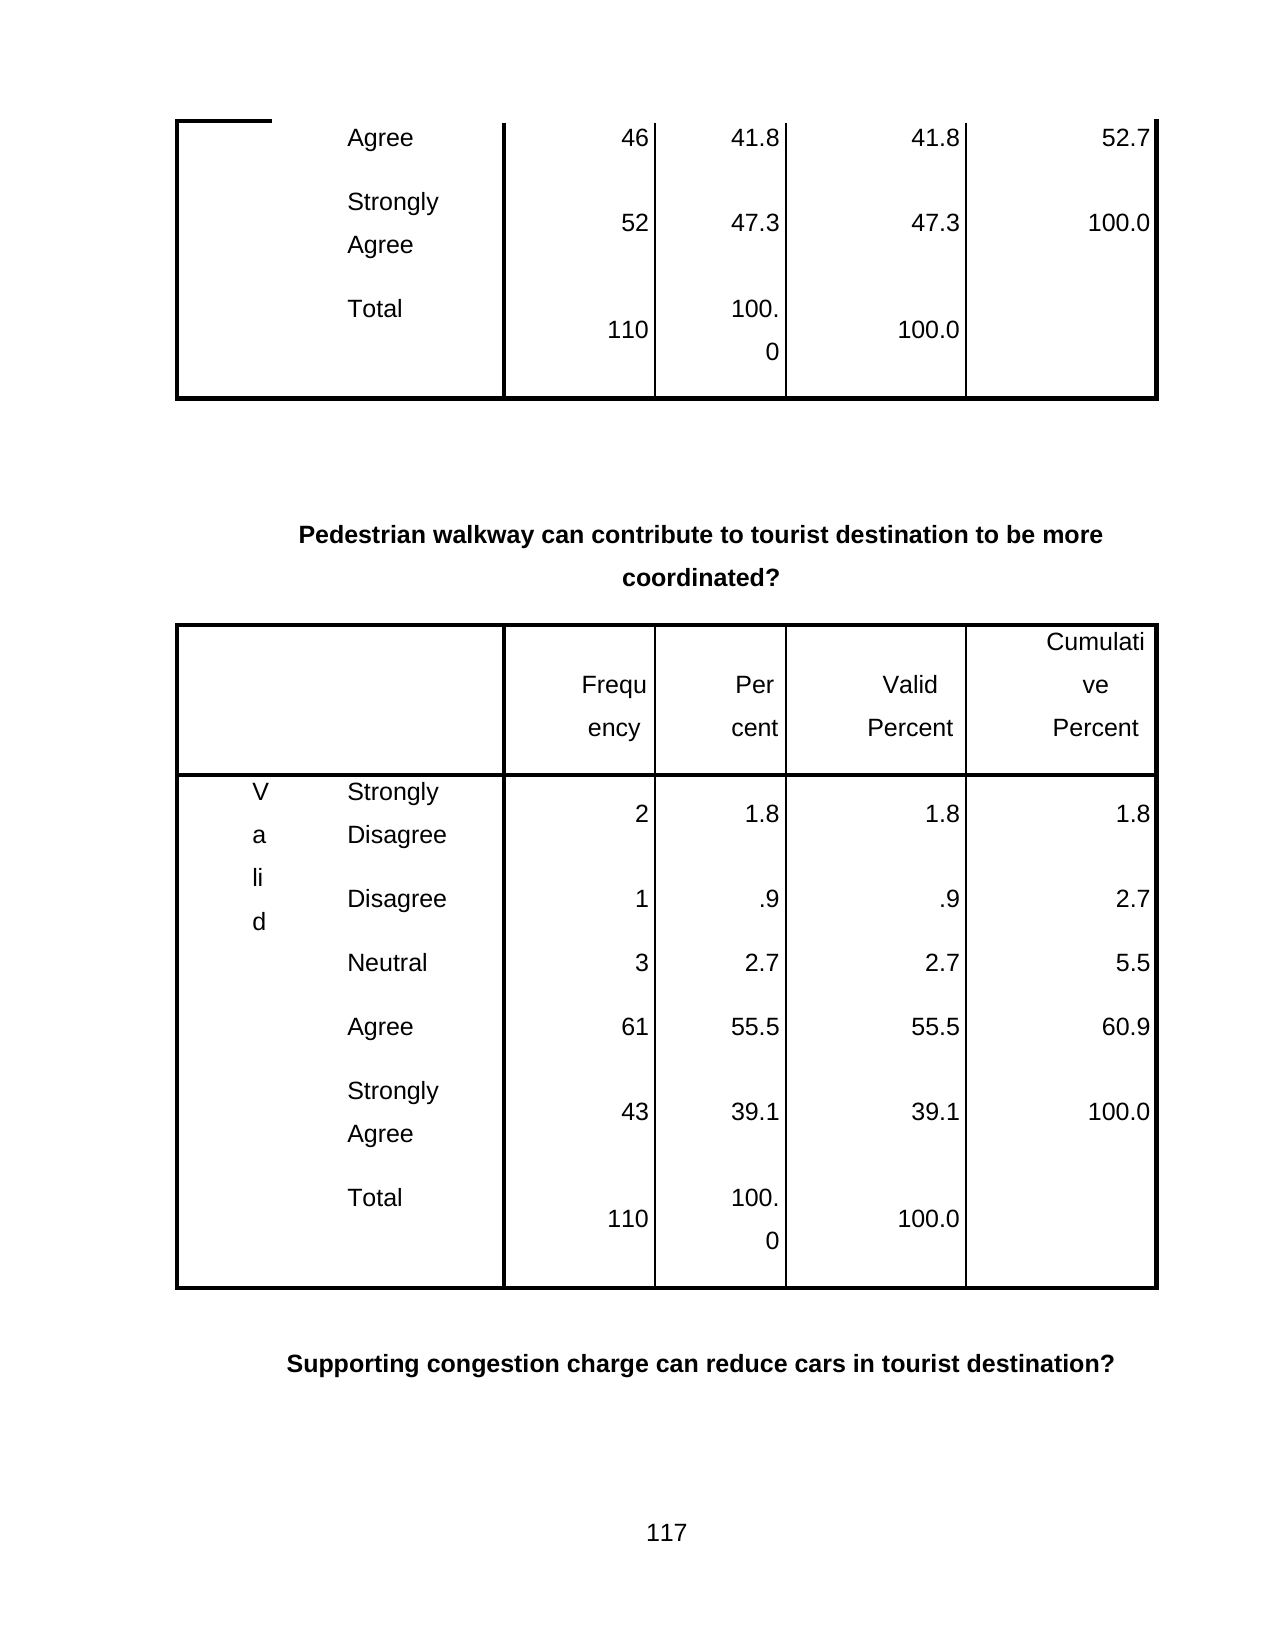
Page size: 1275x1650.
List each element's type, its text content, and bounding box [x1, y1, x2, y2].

table_cell Strongly Agree [272, 183, 502, 289]
table_cell Cumulative Percent [967, 627, 1154, 773]
table_cell 43 [506, 1072, 654, 1178]
table_cell 100.0 [656, 289, 785, 396]
table_cell 110 [506, 1179, 654, 1286]
table_cell Strongly Disagree [272, 777, 502, 880]
table_cell 47.3 [656, 183, 785, 289]
table_header Pedestrian walkway can contribute to tourist destination to be more coordinated? [177, 520, 1156, 623]
table_cell 2 [506, 777, 654, 880]
table_cell [967, 1179, 1154, 1286]
table_cell Percent [656, 627, 785, 773]
table_cell Agree [272, 1008, 502, 1072]
table_cell .9 [656, 880, 785, 944]
table_cell Neutral [272, 944, 502, 1008]
table_cell Valid Percent [787, 627, 965, 773]
table_cell 100.0 [787, 1179, 965, 1286]
table_cell 110 [506, 289, 654, 396]
table_cell 39.1 [656, 1072, 785, 1178]
table_cell 60.9 [967, 1008, 1154, 1072]
table_cell 41.8 [655, 119, 786, 182]
table_cell 100.0 [656, 1179, 785, 1286]
table_cell 100.0 [967, 183, 1154, 289]
table_cell Total [272, 289, 502, 396]
table_cell 100.0 [967, 1072, 1154, 1178]
table_cell 47.3 [787, 183, 965, 289]
table_header Supporting congestion charge can reduce cars in tourist destination? [177, 1350, 1156, 1409]
table_cell 2.7 [787, 944, 965, 1008]
table_cell Strongly Agree [272, 1072, 502, 1178]
table_cell Agree [272, 119, 504, 182]
table_cell Frequency [506, 627, 654, 773]
table_cell 5.5 [967, 944, 1154, 1008]
table_cell 55.5 [787, 1008, 965, 1072]
table_cell Total [272, 1179, 502, 1286]
table_cell [967, 289, 1154, 396]
table_cell 2.7 [967, 880, 1154, 944]
table_cell 39.1 [787, 1072, 965, 1178]
table_cell Disagree [272, 880, 502, 944]
table_cell 1.8 [787, 777, 965, 880]
table_cell [179, 627, 502, 773]
table_cell .9 [787, 880, 965, 944]
table_cell 46 [504, 119, 655, 182]
table_cell 1 [506, 880, 654, 944]
table_cell 55.5 [656, 1008, 785, 1072]
table_cell 61 [506, 1008, 654, 1072]
table_cell 52.7 [966, 119, 1154, 182]
table_cell 41.8 [786, 119, 966, 182]
table_cell Valid [179, 777, 272, 1286]
table_cell 52 [506, 183, 654, 289]
table_cell 100.0 [787, 289, 965, 396]
table_cell 2.7 [656, 944, 785, 1008]
table_cell 1.8 [967, 777, 1154, 880]
table_cell 3 [506, 944, 654, 1008]
table_cell 1.8 [656, 777, 785, 880]
